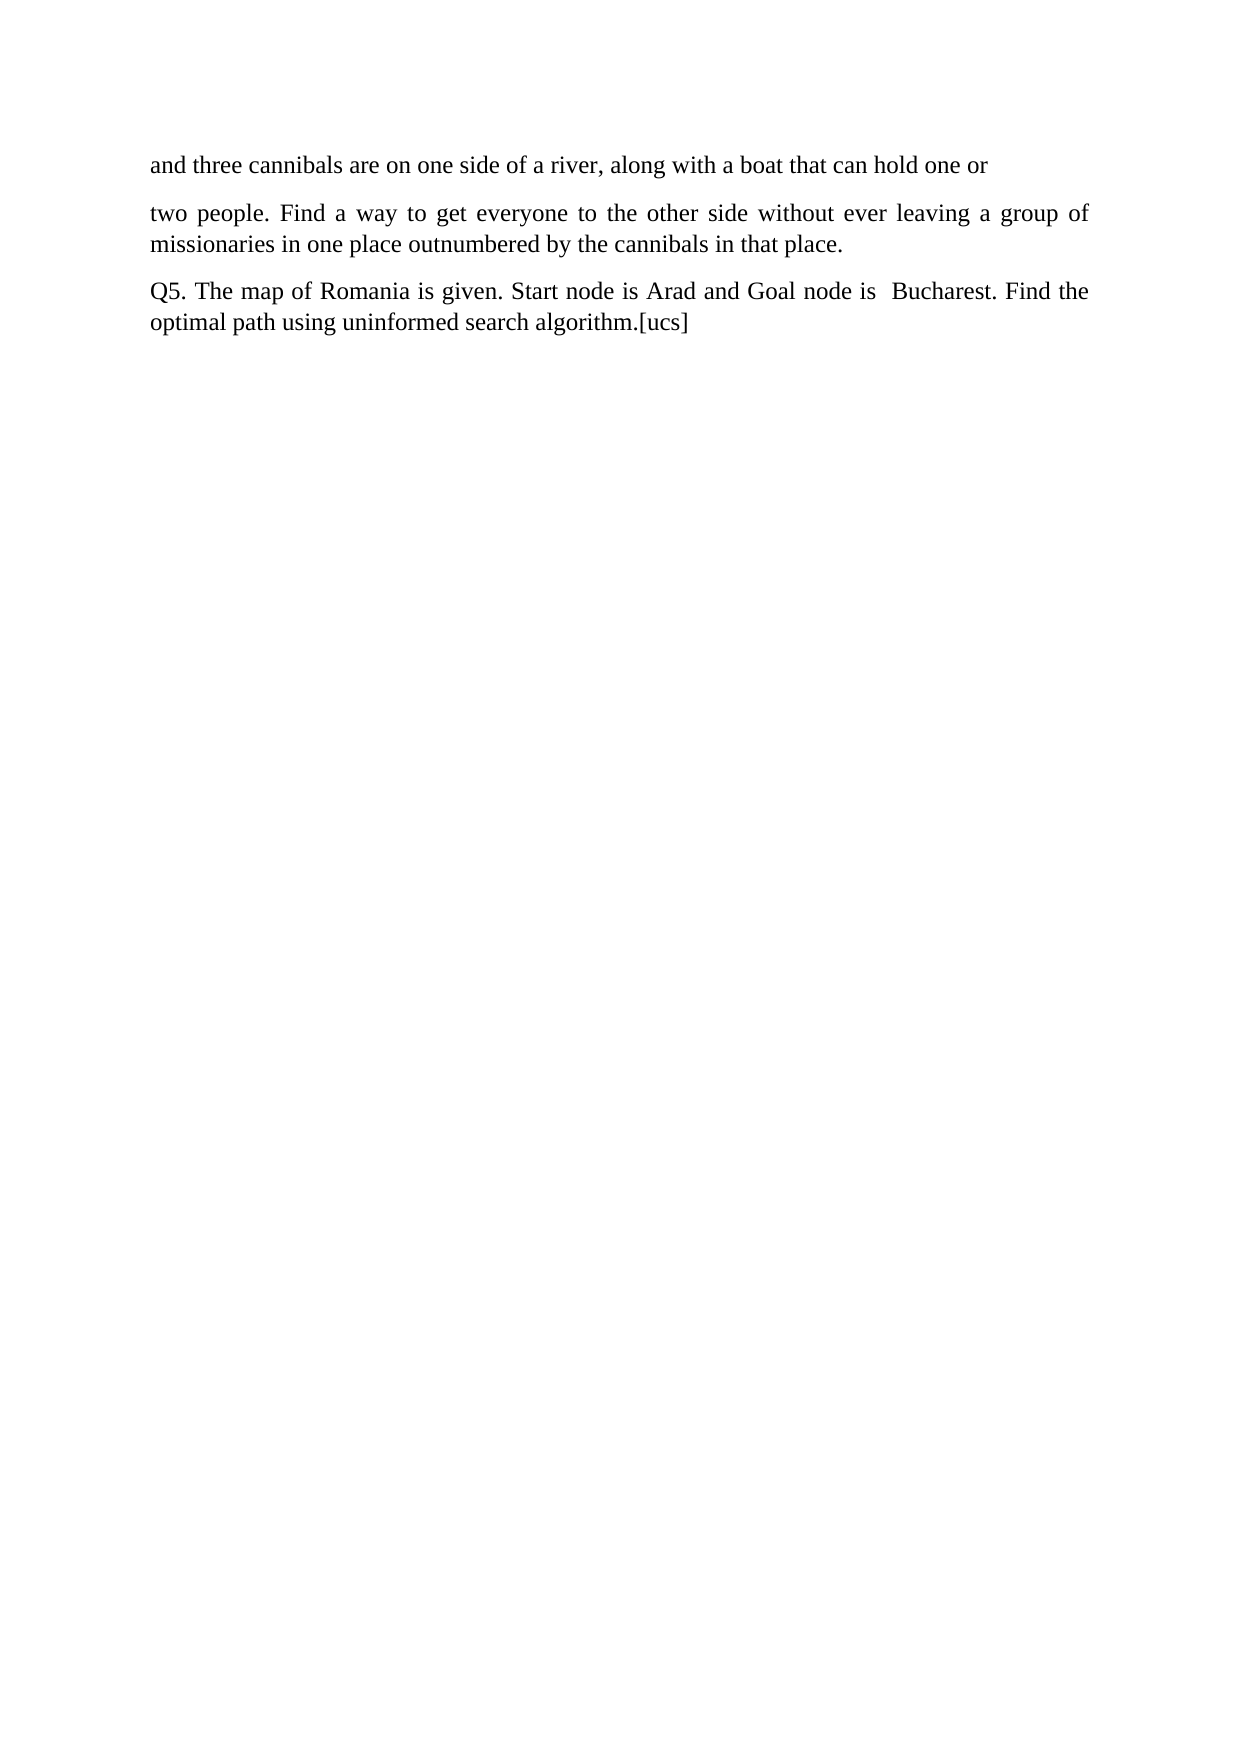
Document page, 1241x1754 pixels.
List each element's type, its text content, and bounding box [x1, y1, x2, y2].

text Q5. The map of Romania is given. Start node is Arad and Goal node is Bucharest. Find the optimal path using uninformed search algorithm.[ucs] [150, 276, 1090, 336]
text two people. Find a way to get everyone to the other side without ever leaving a group of missionaries in one place outnumbered by the cannibals in that place. [150, 198, 1090, 257]
text and three cannibals are on one side of a river, along with a boat that can hold one or [150, 150, 1090, 179]
